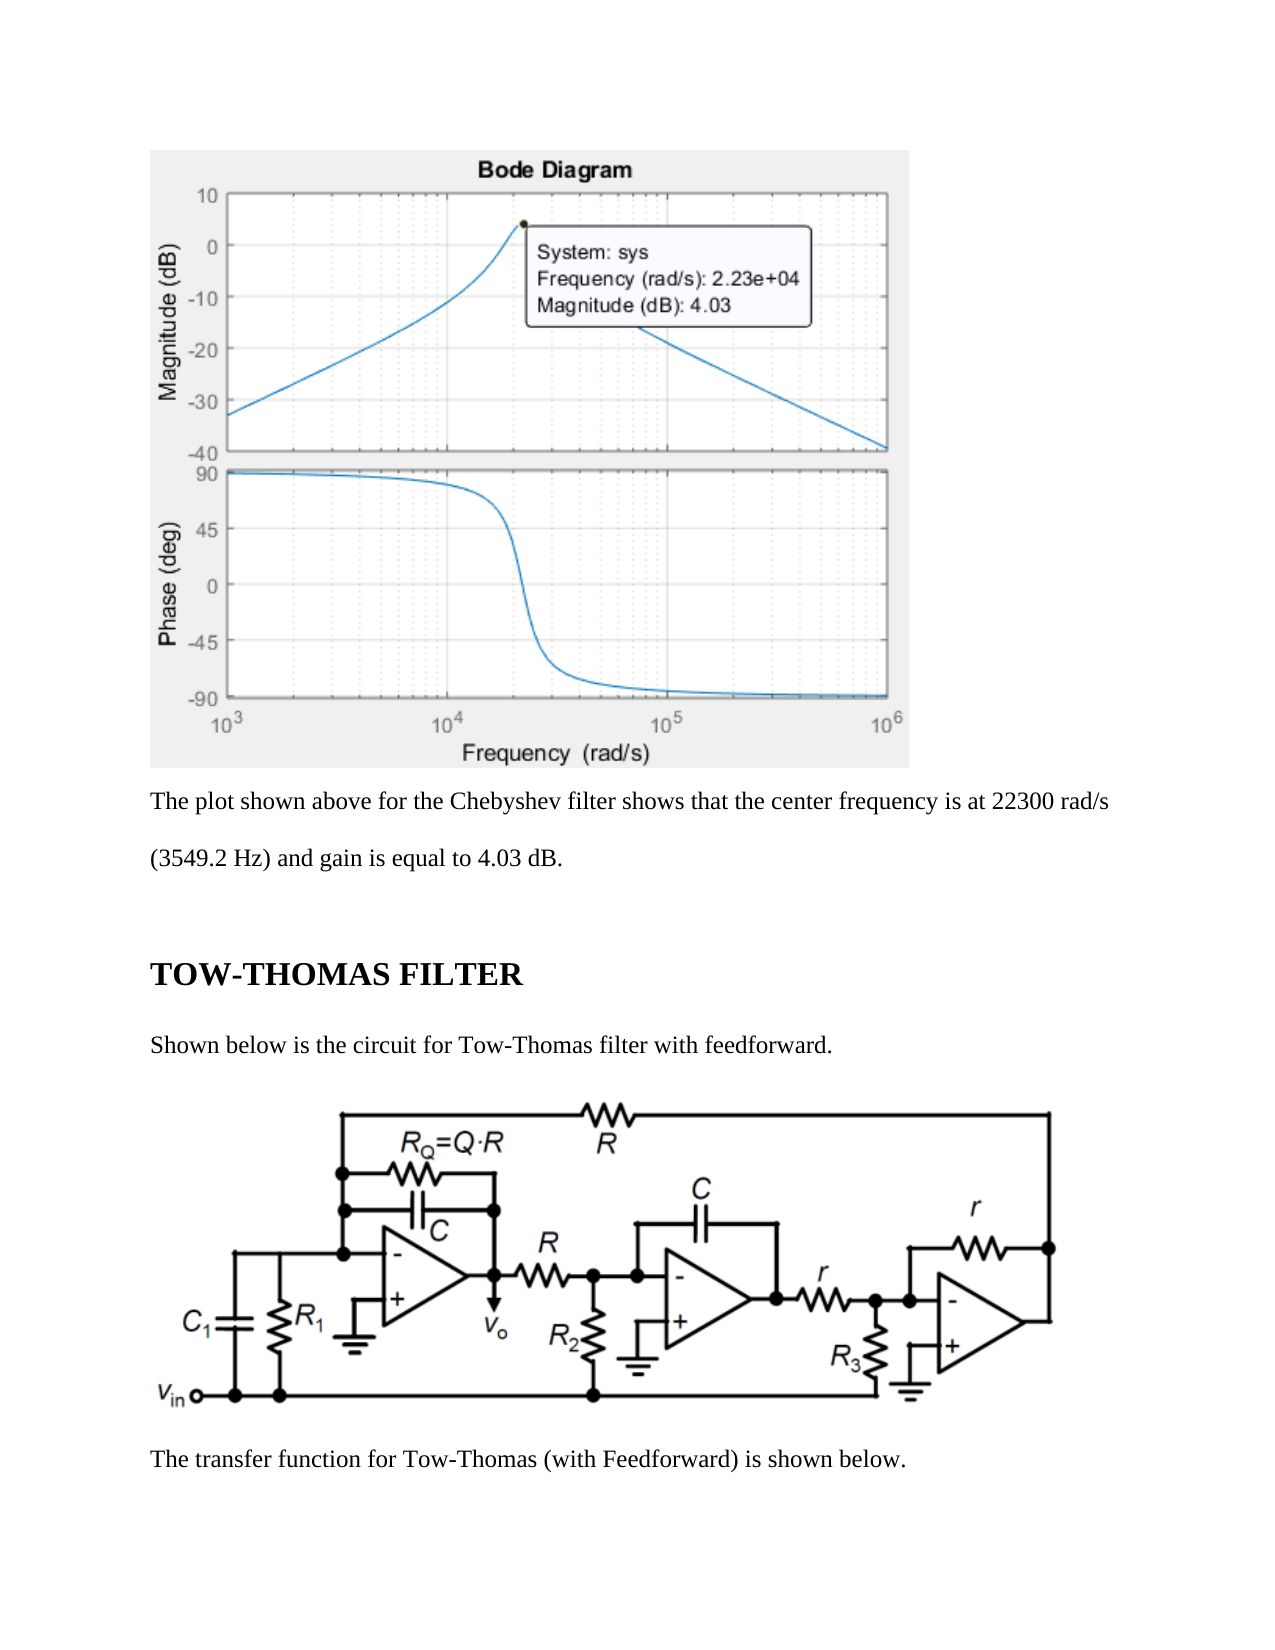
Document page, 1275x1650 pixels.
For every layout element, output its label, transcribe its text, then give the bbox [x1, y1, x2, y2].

text TOW-THOMAS FILTER [150, 954, 1125, 992]
text Shown below is the circuit for Tow-Thomas filter with feedforward. [150, 1030, 1125, 1059]
text The plot shown above for the Chebyshev filter shows that the center frequency is at 22300 rad/s (3549.2 Hz) and gain is equal to 4.03 dB. [150, 786, 1125, 872]
picture [150, 150, 910, 768]
text The transfer function for Tow-Thomas (with Feedforward) is shown below. [150, 1444, 1125, 1473]
picture [150, 1087, 1068, 1426]
